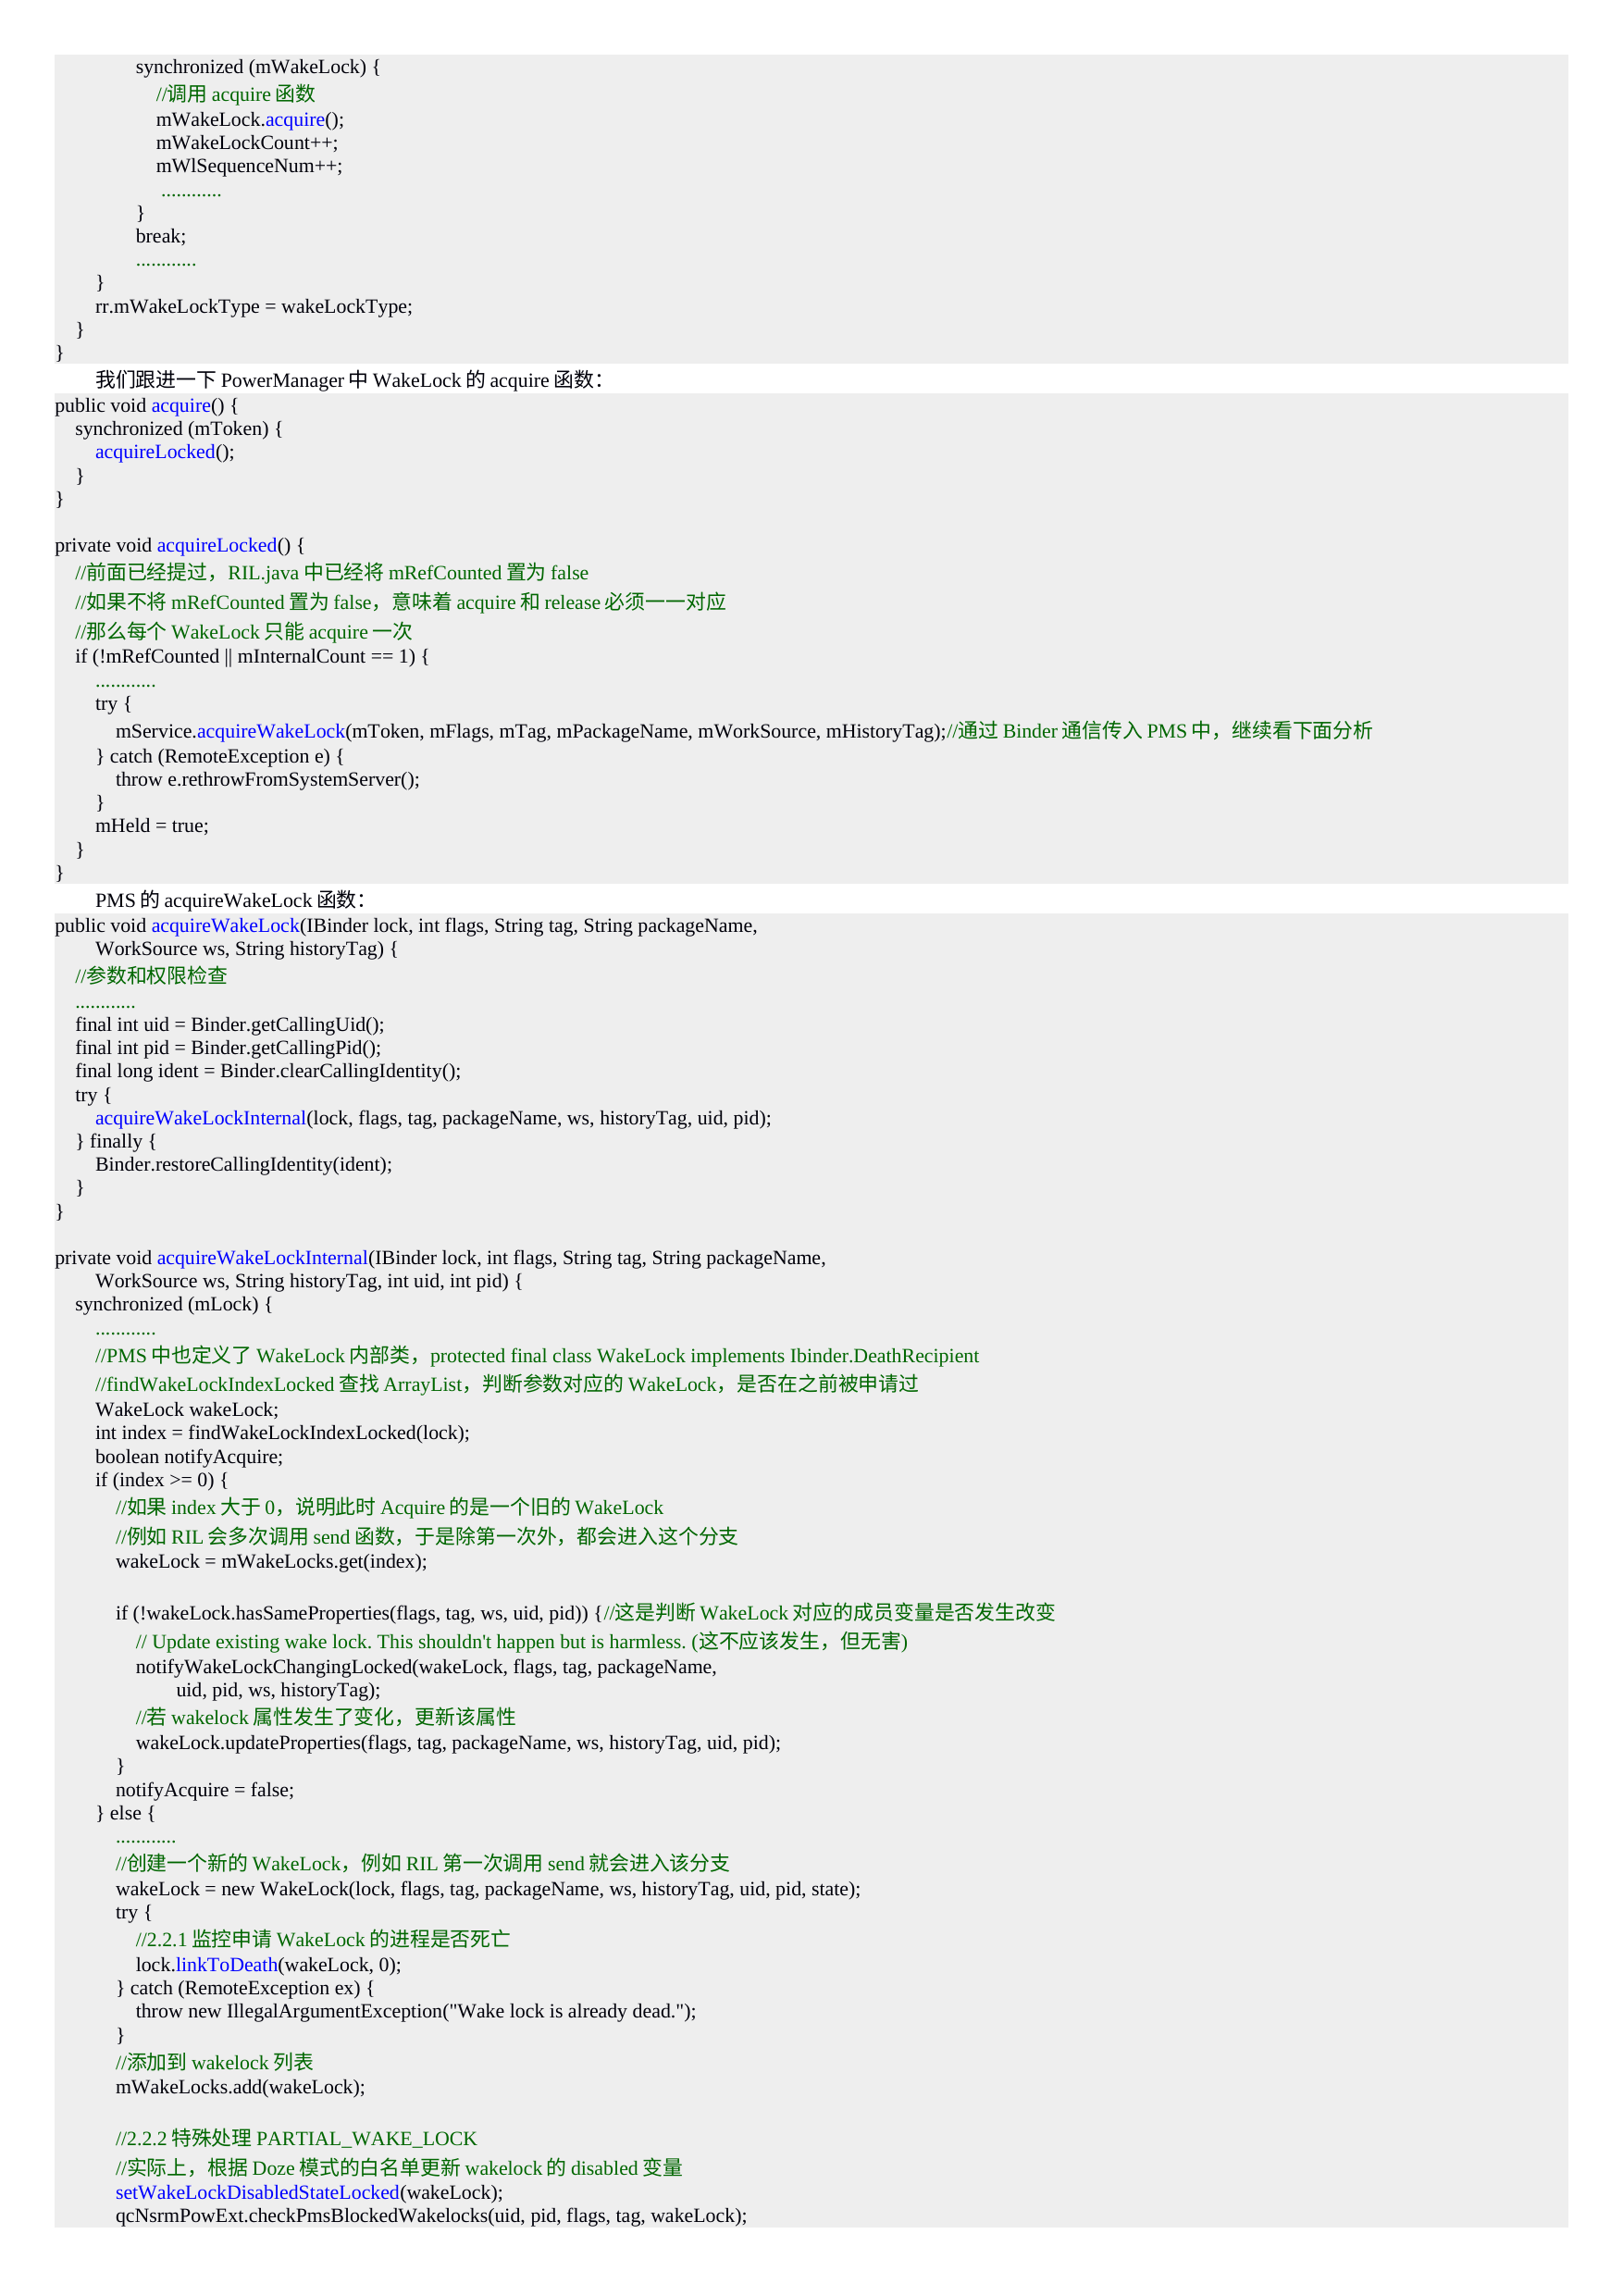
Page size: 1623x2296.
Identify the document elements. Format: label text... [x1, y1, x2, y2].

text } [55, 341, 1568, 364]
text } [55, 861, 1568, 884]
text //若wakelock属性发生了变化，更新该属性 [55, 1701, 1568, 1731]
text synchronized (mWakeLock) { [55, 55, 1568, 78]
text //如果index大于0，说明此时Acquire的是一个旧的WakeLock [55, 1491, 1568, 1520]
text if (!wakeLock.hasSameProperties(flags, tag, ws, uid, pid)) {//这是判断WakeLock对应的成员变量是否发生改变 [55, 1596, 1568, 1625]
text break; [55, 224, 1568, 247]
text rr.mWakeLockType = wakeLockType; [55, 294, 1568, 317]
text //如果不将mRefCounted置为false，意味着acquire和release必须一一对应 [55, 586, 1568, 615]
text //添加到wakelock列表 [55, 2046, 1568, 2075]
text synchronized (mToken) { [55, 416, 1568, 440]
text // Update existing wake lock. This shouldn't happen but is harmless. (这不应该发生，但无害) [55, 1625, 1568, 1655]
text mHeld = true; [55, 813, 1568, 837]
text } [55, 837, 1568, 861]
text } [55, 2023, 1568, 2046]
text lock.linkToDeath(wakeLock, 0); [55, 1953, 1568, 1976]
text wakeLock = mWakeLocks.get(index); [55, 1549, 1568, 1572]
text final int uid = Binder.getCallingUid(); [55, 1012, 1568, 1036]
text public void acquire() { [55, 393, 1568, 416]
text wakeLock = new WakeLock(lock, flags, tag, packageName, ws, historyTag, uid, pid, state); [55, 1877, 1568, 1900]
text try { [55, 1082, 1568, 1106]
text throw new IllegalArgumentException("Wake lock is already dead."); [55, 1999, 1568, 2023]
text WakeLock wakeLock; [55, 1397, 1568, 1421]
text } else { [55, 1801, 1568, 1824]
text ............ [55, 668, 1568, 691]
text mWakeLock.acquire(); [55, 107, 1568, 130]
text //调用acquire函数 [55, 78, 1568, 107]
text notifyAcquire = false; [55, 1778, 1568, 1801]
text mWlSequenceNum++; [55, 154, 1568, 178]
text notifyWakeLockChangingLocked(wakeLock, flags, tag, packageName, [55, 1655, 1568, 1678]
text //2.2.1监控申请WakeLock的进程是否死亡 [55, 1923, 1568, 1953]
text } finally { [55, 1129, 1568, 1152]
text //findWakeLockIndexLocked查找ArrayList，判断参数对应的WakeLock，是否在之前被申请过 [55, 1368, 1568, 1397]
text private void acquireLocked() { [55, 533, 1568, 556]
text uid, pid, ws, historyTag); [55, 1678, 1568, 1701]
text mWakeLockCount++; [55, 130, 1568, 154]
text //2.2.2特殊处理PARTIAL_WAKE_LOCK [55, 2122, 1568, 2151]
text } [55, 1175, 1568, 1199]
text //创建一个新的WakeLock，例如RIL第一次调用send就会进入该分支 [55, 1847, 1568, 1877]
text //那么每个WakeLock只能acquire一次 [55, 615, 1568, 644]
text acquireWakeLockInternal(lock, flags, tag, packageName, ws, historyTag, uid, pid); [55, 1106, 1568, 1129]
text throw e.rethrowFromSystemServer(); [55, 767, 1568, 790]
text } catch (RemoteException e) { [55, 744, 1568, 767]
text ............ [55, 247, 1568, 270]
text //实际上，根据Doze模式的白名单更新wakelock的disabled变量 [55, 2151, 1568, 2180]
text WorkSource ws, String historyTag) { [55, 937, 1568, 960]
text } [55, 270, 1568, 294]
text //例如RIL会多次调用send函数，于是除第一次外，都会进入这个分支 [55, 1520, 1568, 1549]
text } [55, 1199, 1568, 1222]
text synchronized (mLock) { [55, 1292, 1568, 1316]
text boolean notifyAcquire; [55, 1445, 1568, 1468]
text } [55, 201, 1568, 224]
text ............ [55, 1316, 1568, 1339]
text mService.acquireWakeLock(mToken, mFlags, mTag, mPackageName, mWorkSource, mHistoryTag);//通过Binder通信传入PMS中，继续看下面分析 [55, 714, 1568, 744]
text ............ [55, 1824, 1568, 1847]
text //参数和权限检查 [55, 960, 1568, 989]
text } [55, 317, 1568, 341]
text mWakeLocks.add(wakeLock); [55, 2075, 1568, 2099]
text setWakeLockDisabledStateLocked(wakeLock); [55, 2180, 1568, 2203]
text Binder.restoreCallingIdentity(ident); [55, 1152, 1568, 1175]
text 我们跟进一下PowerManager中WakeLock的acquire函数： [55, 364, 1568, 393]
text ............ [55, 178, 1568, 201]
text //PMS中也定义了WakeLock内部类，protected final class WakeLock implements Ibinder.DeathRecipient [55, 1339, 1568, 1368]
text wakeLock.updateProperties(flags, tag, packageName, ws, historyTag, uid, pid); [55, 1731, 1568, 1754]
text } [55, 790, 1568, 813]
text //前面已经提过，RIL.java中已经将mRefCounted置为false [55, 556, 1568, 586]
text try { [55, 1900, 1568, 1923]
text if (!mRefCounted || mInternalCount == 1) { [55, 644, 1568, 668]
text qcNsrmPowExt.checkPmsBlockedWakelocks(uid, pid, flags, tag, wakeLock); [55, 2203, 1568, 2228]
text } catch (RemoteException ex) { [55, 1976, 1568, 1999]
text public void acquireWakeLock(IBinder lock, int flags, String tag, String packageName, [55, 913, 1568, 937]
text int index = findWakeLockIndexLocked(lock); [55, 1421, 1568, 1445]
text } [55, 487, 1568, 510]
text private void acquireWakeLockInternal(IBinder lock, int flags, String tag, String packageName, [55, 1246, 1568, 1269]
text if (index >= 0) { [55, 1468, 1568, 1491]
text PMS的acquireWakeLock函数： [55, 884, 1568, 913]
text final int pid = Binder.getCallingPid(); [55, 1036, 1568, 1059]
text acquireLocked(); [55, 440, 1568, 464]
text ............ [55, 989, 1568, 1012]
text try { [55, 691, 1568, 714]
text final long ident = Binder.clearCallingIdentity(); [55, 1059, 1568, 1082]
text WorkSource ws, String historyTag, int uid, int pid) { [55, 1269, 1568, 1292]
text } [55, 1754, 1568, 1778]
text } [55, 464, 1568, 487]
